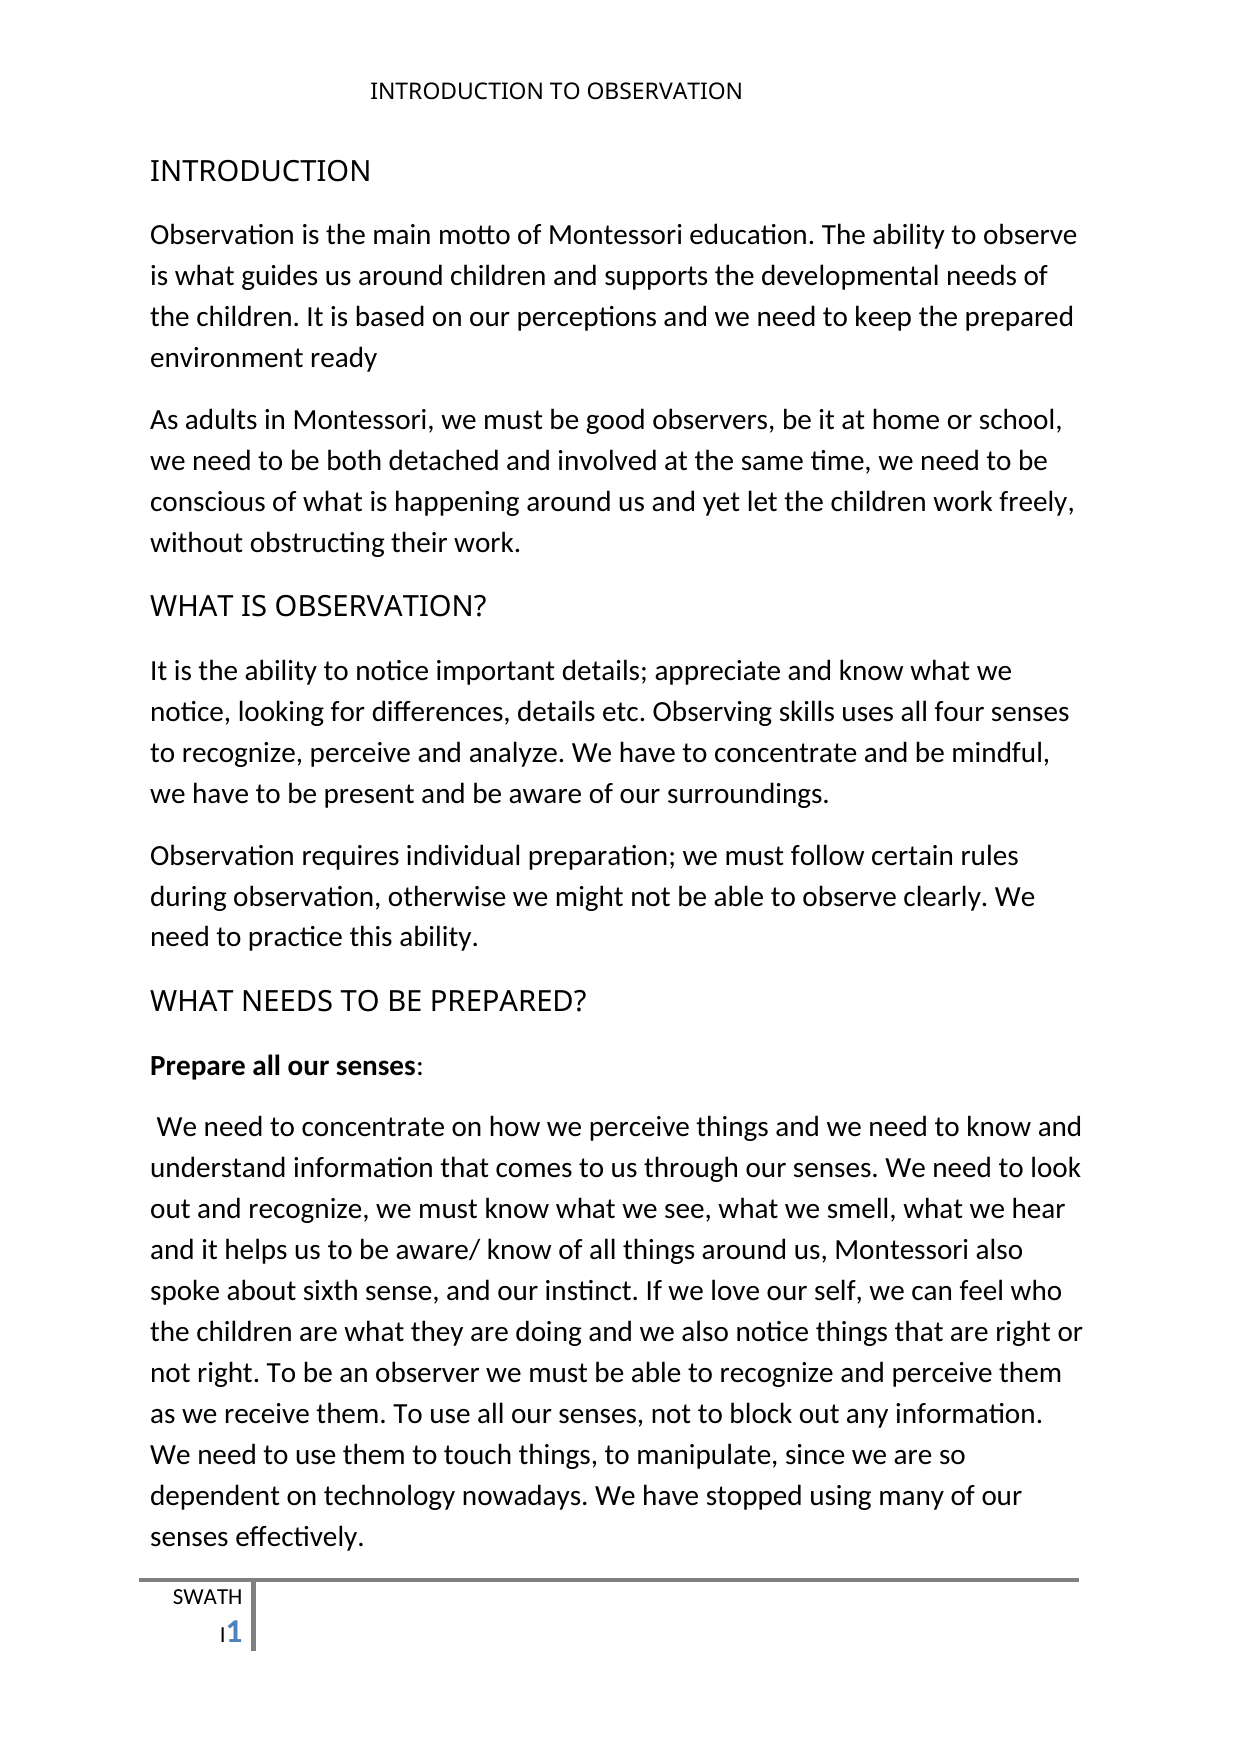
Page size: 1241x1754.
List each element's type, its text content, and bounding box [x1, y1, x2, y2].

text It is the ability to notice important details; appreciate and know what we notice, looking for differences, details etc. Observing skills uses all four senses to recognize, perceive and analyze. We have to concentrate and be mindful, we have to be present and be aware of our surroundings. [150, 652, 1090, 811]
text Observation is the main motto of Montessori education. The ability to observe is what guides us around children and supports the developmental needs of the children. It is based on our perceptions and we need to keep the prepared environment ready [150, 216, 1090, 375]
text Prepare all our senses: [150, 1047, 1090, 1082]
text We need to concentrate on how we perceive things and we need to know and understand information that comes to us through our senses. We need to look out and recognize, we must know what we see, what we smell, what we hear and it helps us to be aware/ know of all things around us, Montessori also spoke about sixth sense, and our instinct. If we love our self, we can feel who the children are what they are doing and we also notice things that are right or not right. To be an observer we must be able to recognize and perceive them as we receive them. To use all our senses, not to block out any information. We need to use them to touch things, to manipulate, since we are so dependent on technology nowadays. We have stopped using many of our senses effectively. [150, 1108, 1090, 1553]
text WHAT NEEDS TO BE PREPARED? [150, 980, 1090, 1020]
text INTRODUCTION [150, 150, 1090, 190]
text Observation requires individual preparation; we must follow certain rules during observation, otherwise we might not be able to observe clearly. We need to practice this ability. [150, 837, 1090, 954]
text As adults in Montessori, we must be good observers, be it at home or school, we need to be both detached and involved at the same time, we need to be conscious of what is happening around us and yet let the children work freely, without obstructing their work. [150, 401, 1090, 559]
text WHAT IS OBSERVATION? [150, 586, 1090, 625]
